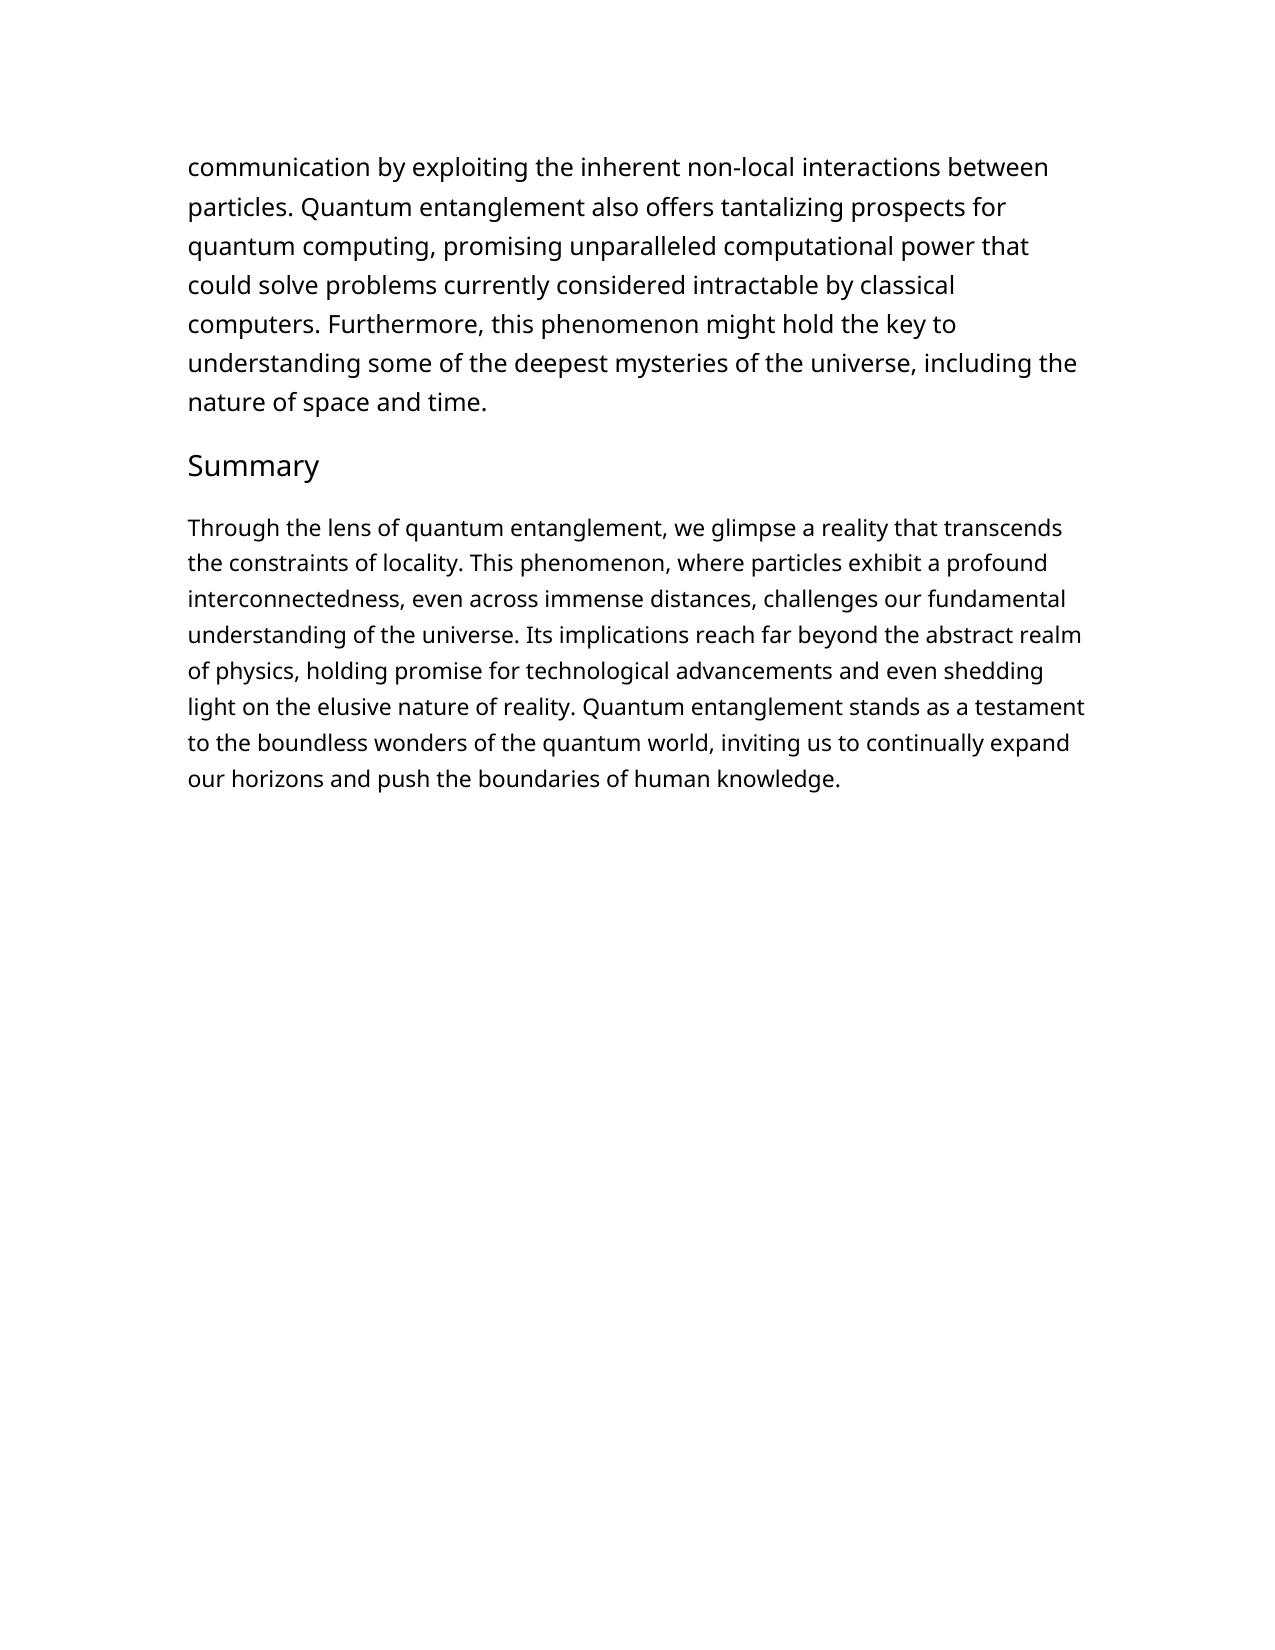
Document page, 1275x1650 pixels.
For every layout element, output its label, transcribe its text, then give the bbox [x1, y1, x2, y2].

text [187, 150, 1087, 419]
text Summary [187, 445, 1087, 485]
text Through the lens of quantum entanglement, we glimpse a reality that transcends the constraints of locality. This phenomenon, where particles exhibit a profound interconnectedness, even across immense distances, challenges our fundamental understanding of the universe. Its implications reach far beyond the abstract realm of physics, holding promise for technological advancements and even shedding light on the elusive nature of reality. Quantum entanglement stands as a testament to the boundless wonders of the quantum world, inviting us to continually expand our horizons and push the boundaries of human knowledge. [187, 511, 1087, 794]
